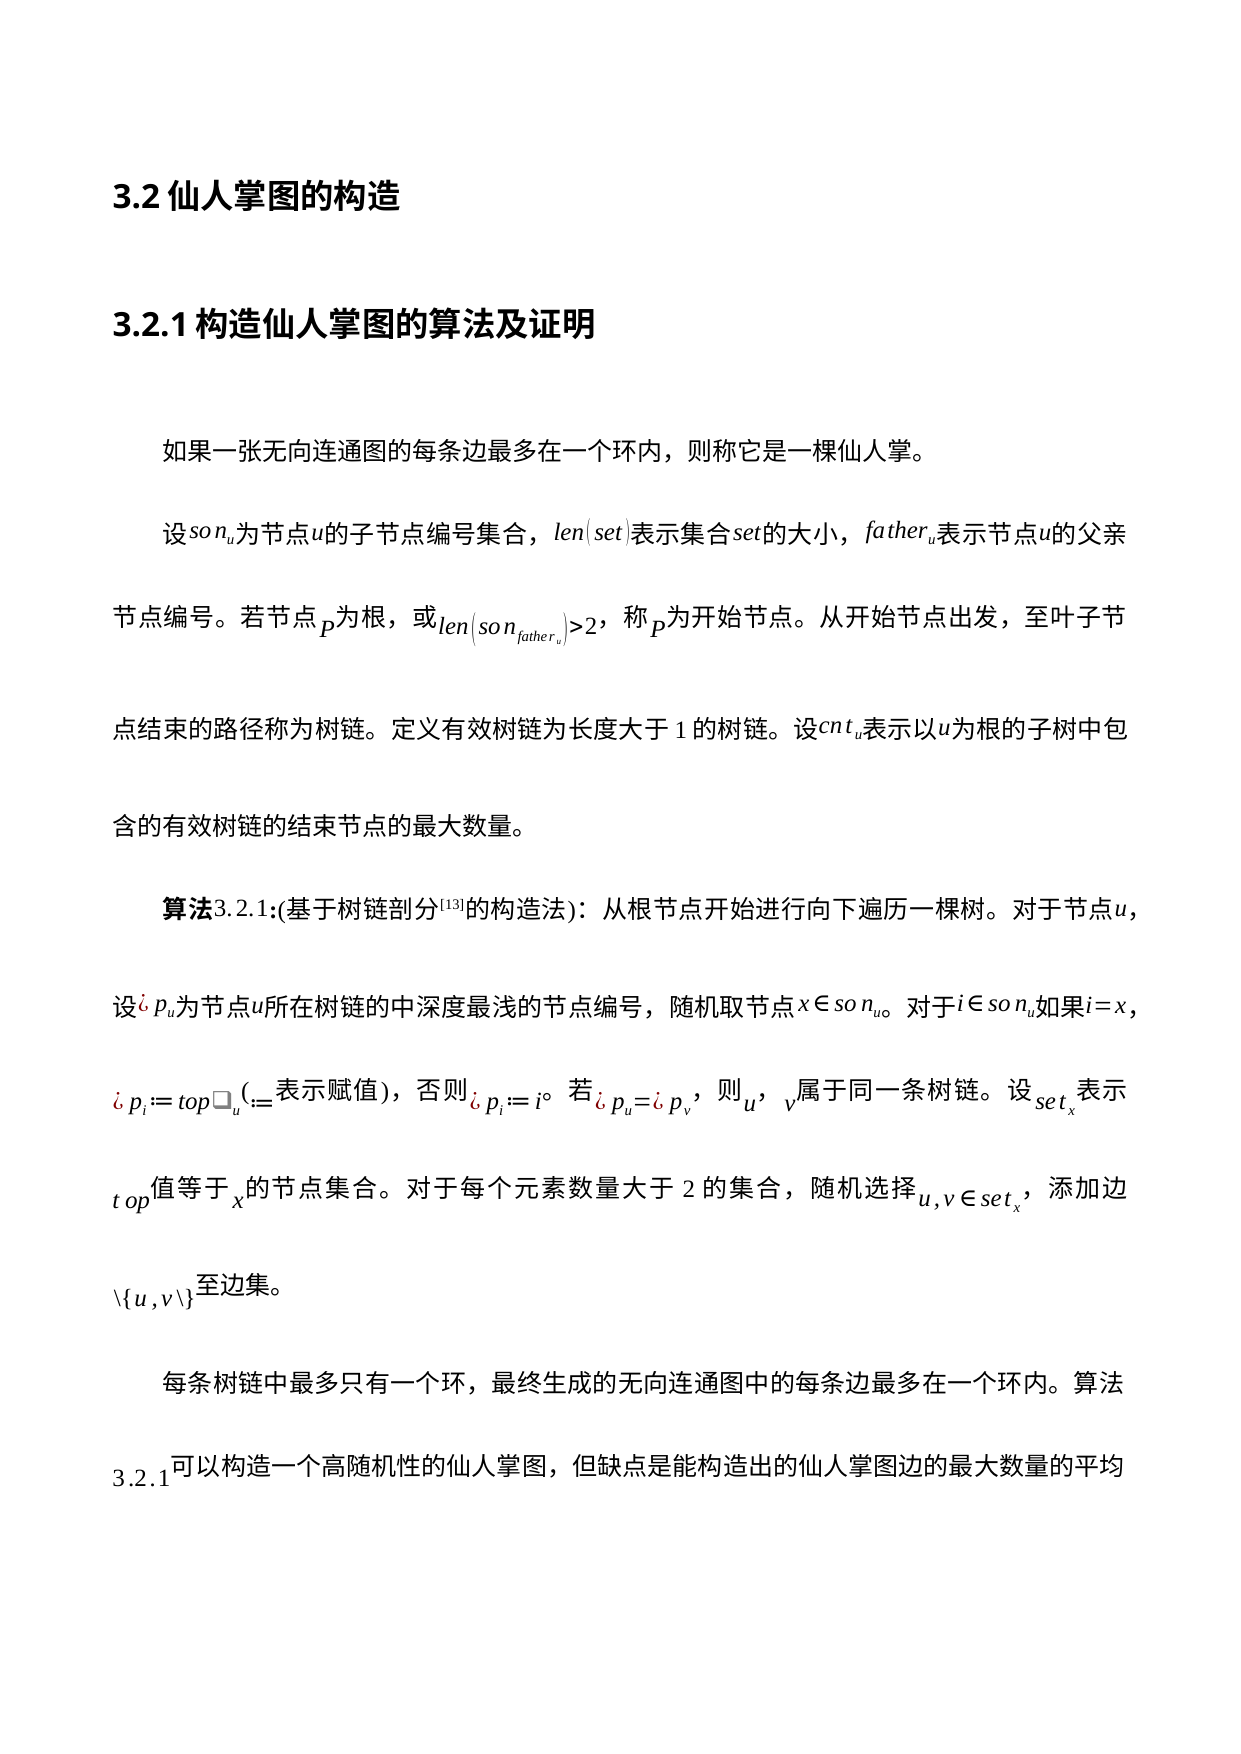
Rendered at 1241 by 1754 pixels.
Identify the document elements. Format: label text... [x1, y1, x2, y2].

subtitle 3.2.1构造仙人掌图的算法及证明 [112, 289, 1128, 354]
subtitle 3.2仙人掌图的构造 [112, 162, 1128, 227]
text 如果一张无向连通图的每条边最多在一个环内，则称它是一棵仙人掌。 [112, 417, 1128, 482]
text 算法:(基于树链剖分[13]的构造法)：从根节点开始进行向下遍历一棵树。对于节点，设为节点所在树链的中深度最浅的节点编号，随机取节点。对于如果，(表示赋值)，否则。若，则，属于同一条树链。设表示值等于的节点集合。对于每个元素数量大于2的集合，随机选择，添加边至边集。 [112, 876, 1128, 1331]
text 设为节点的子节点编号集合，表示集合的大小，表示节点的父亲节点编号。若节点为根，或，称为开始节点。从开始节点出发，至叶子节点结束的路径称为树链。定义有效树链为长度大于1的树链。设表示以为根的子树中包含的有效树链的结束节点的最大数量。 [112, 500, 1128, 857]
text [112, 1349, 1128, 1511]
